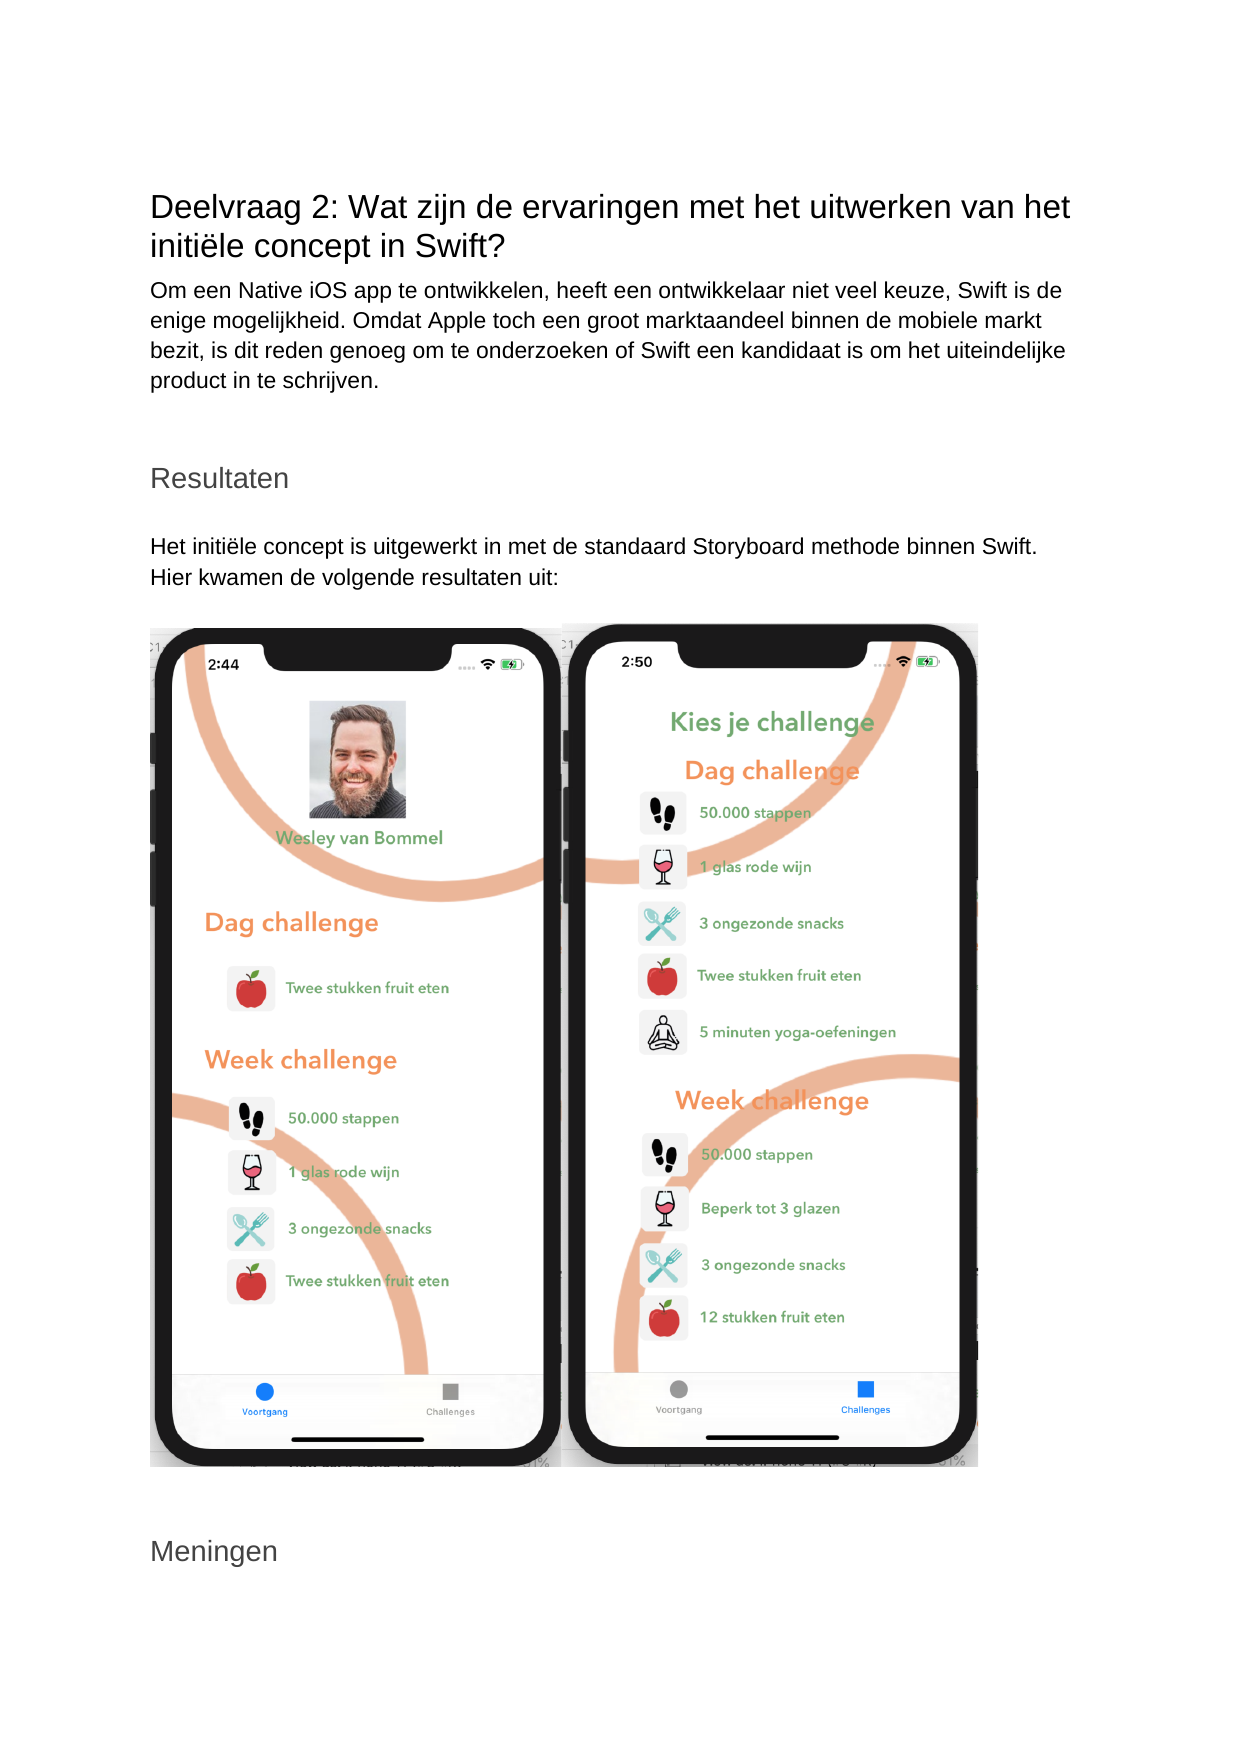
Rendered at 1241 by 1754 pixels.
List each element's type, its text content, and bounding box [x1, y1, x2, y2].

text Hier kwamen de volgende resultaten uit: [150, 563, 1090, 590]
subtitle Meningen [150, 1534, 1090, 1567]
subtitle Deelvraag 2: Wat zijn de ervaringen met het uitwerken van het initiële concept in Swift? [150, 187, 1090, 264]
subtitle Resultaten [150, 461, 1090, 495]
picture [150, 623, 979, 1467]
text Om een Native iOS app te ontwikkelen, heeft een ontwikkelaar niet veel keuze, Swift is de enige mogelijkheid. Omdat Apple toch een groot marktaandeel binnen de mobiele markt bezit, is dit reden genoeg om te onderzoeken of Swift een kandidaat is om het uiteindelijke product in te schrijven. [150, 277, 1090, 394]
text Het initiële concept is uitgewerkt in met de standaard Storyboard methode binnen Swift. [150, 533, 1090, 560]
